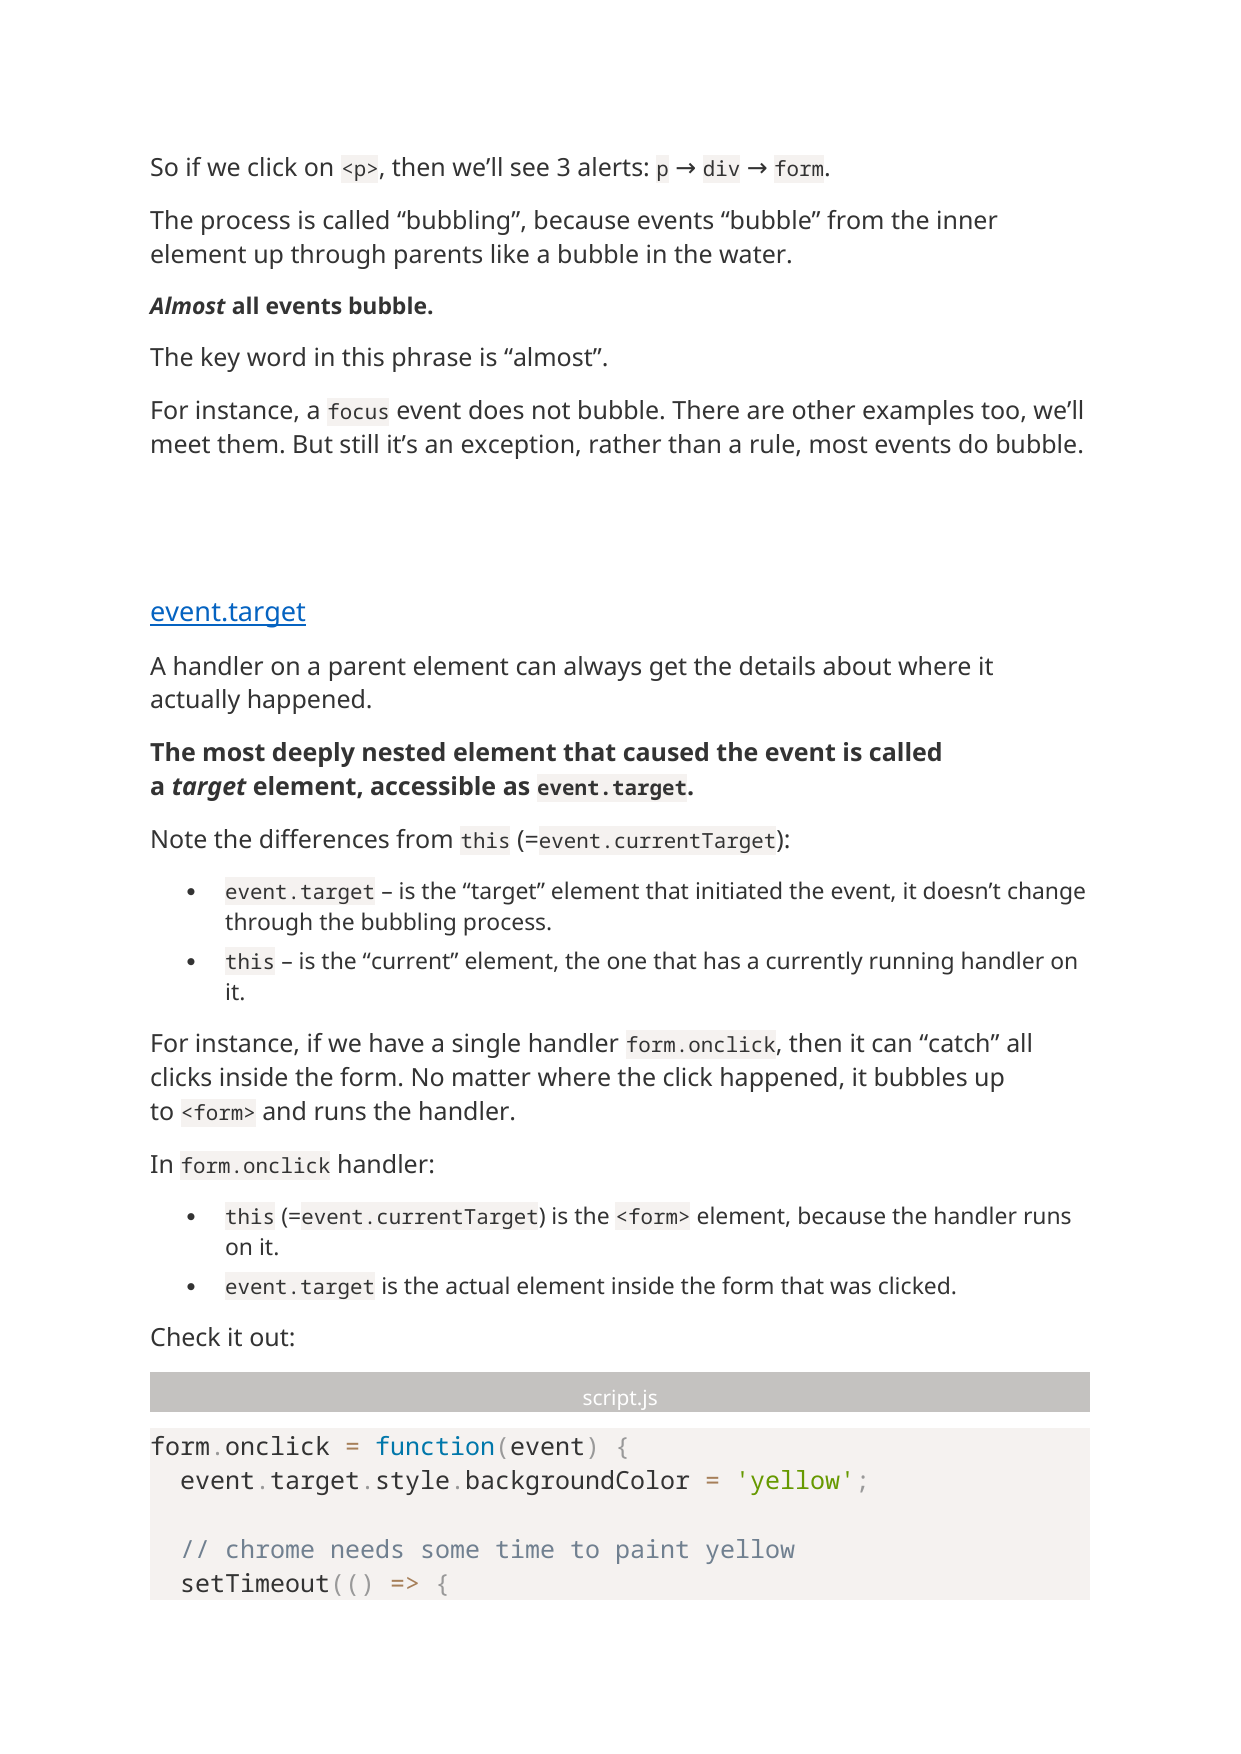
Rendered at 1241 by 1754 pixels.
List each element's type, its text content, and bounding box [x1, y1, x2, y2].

text A handler on a parent element can always get the details about where it actually happened. [150, 648, 1090, 716]
text setTimeout(() => { [150, 1566, 1090, 1600]
list event.target – is the “target” element that initiated the event, it doesn’t change through the bubbling process. [187, 875, 1090, 937]
list event.target is the actual element inside the form that was clicked. [187, 1270, 1090, 1301]
text The process is called “bubbling”, because events “bubble” from the inner element up through parents like a bubble in the water. [150, 203, 1090, 271]
text In form.onclick handler: [150, 1147, 1090, 1181]
text Almost all events bubble. [150, 290, 1090, 321]
subtitle event.target [150, 579, 1090, 629]
text So if we click on <p>, then we’ll see 3 alerts: p → div → form. [150, 150, 1090, 184]
list this (=event.currentTarget) is the <form> element, because the handler runs on it. [187, 1200, 1090, 1262]
text For instance, a focus event does not bubble. There are other examples too, we’ll meet them. But still it’s an exception, rather than a rule, most events do bubble. [150, 393, 1090, 461]
text script.js [150, 1372, 1090, 1412]
text Check it out: [150, 1320, 1090, 1354]
list this – is the “current” element, the one that has a currently running handler on it. [187, 945, 1090, 1007]
text form.onclick = function(event) { [150, 1428, 1090, 1463]
text The most deeply nested element that caused the event is called a target element, accessible as event.target. [150, 735, 1090, 803]
text // chrome needs some time to paint yellow [150, 1531, 1090, 1566]
text For instance, if we have a single handler form.onclick, then it can “catch” all clicks inside the form. No matter where the click happened, it bubbles up to <form> and runs the handler. [150, 1026, 1090, 1128]
text Note the differences from this (=event.currentTarget): [150, 822, 1090, 856]
text event.target.style.backgroundColor = 'yellow'; [150, 1463, 1090, 1497]
text The key word in this phrase is “almost”. [150, 340, 1090, 374]
